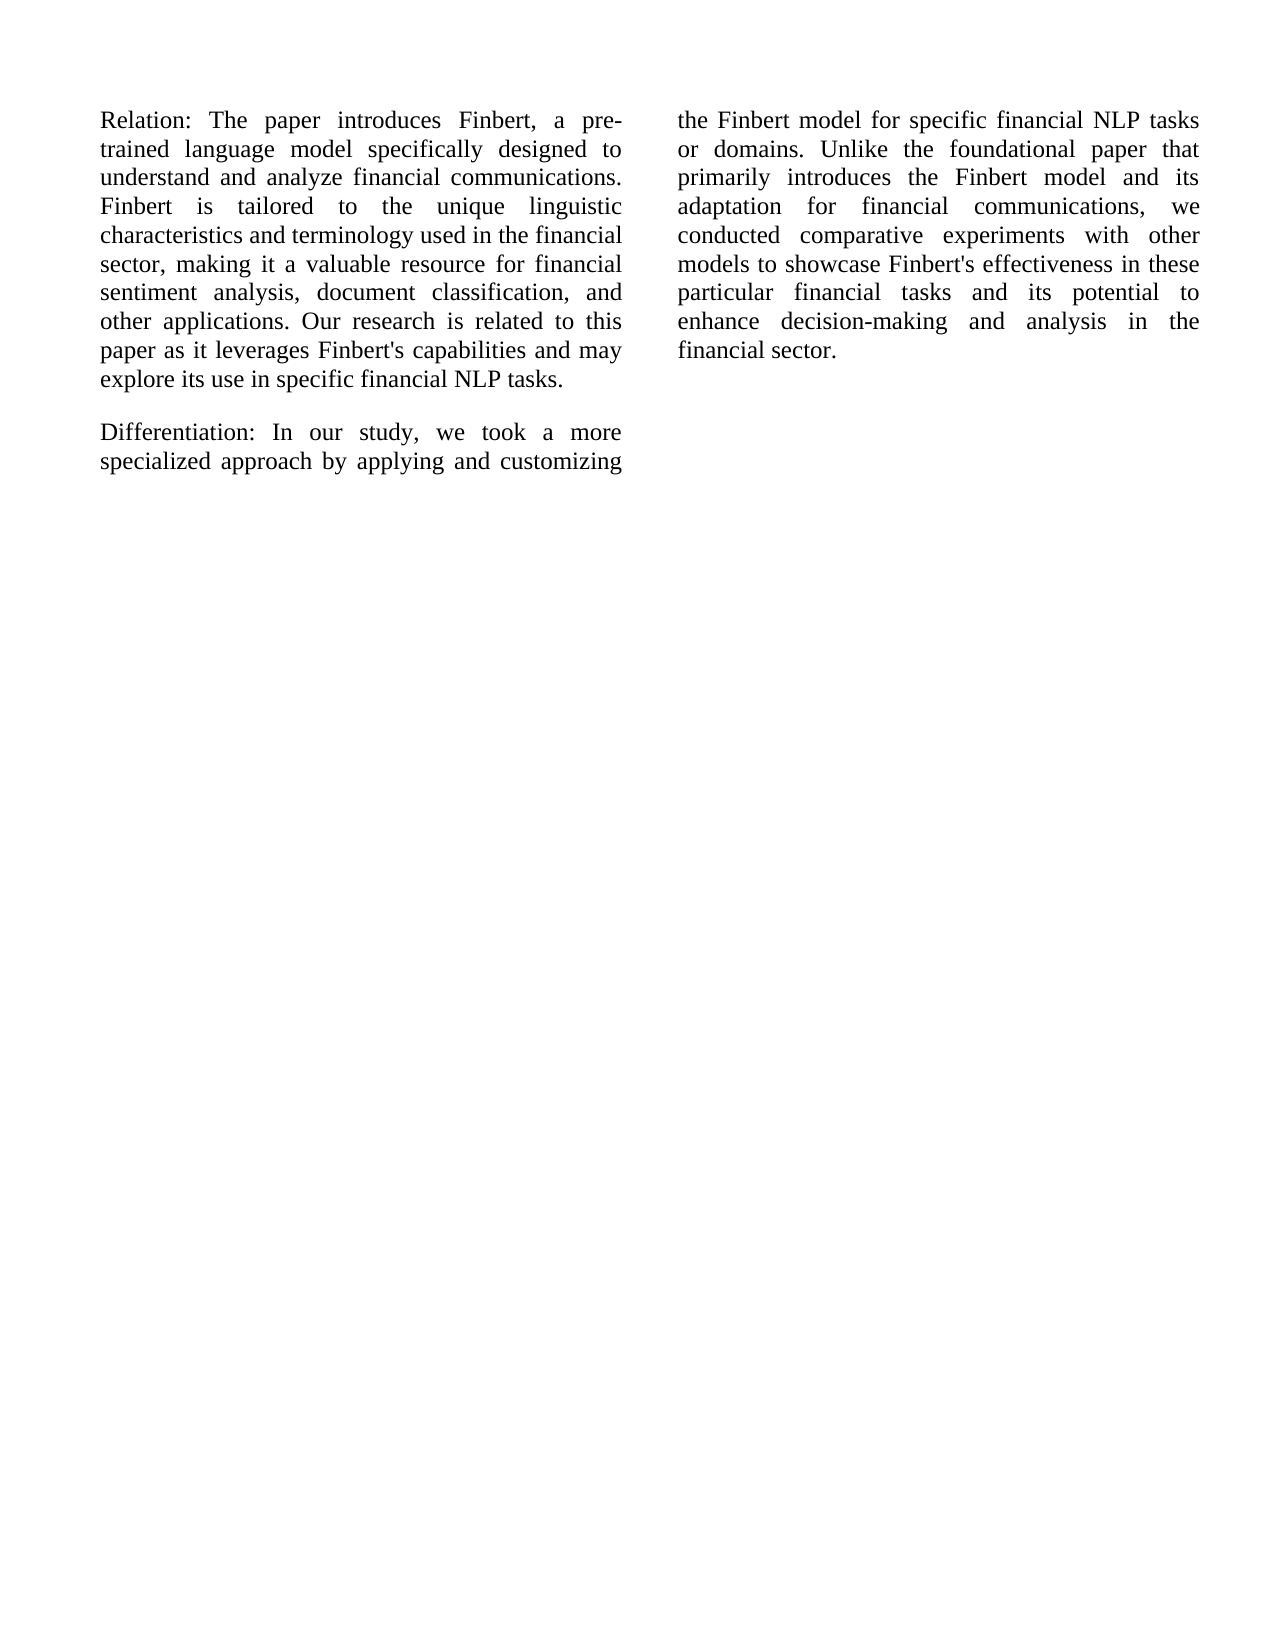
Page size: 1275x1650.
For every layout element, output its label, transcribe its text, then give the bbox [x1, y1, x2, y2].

text Differentiation: In our study, we took a more specialized approach by applying and customizing the Finbert model for specific financial NLP tasks or domains. Unlike the foundational paper that primarily introduces the Finbert model and its adaptation for financial communications, we conducted comparative experiments with other models to showcase Finbert's effectiveness in these particular financial tasks and its potential to enhance decision-making and analysis in the financial sector. [677, 105, 1200, 364]
text Relation: The paper introduces Finbert, a pre-trained language model specifically designed to understand and analyze financial communications. Finbert is tailored to the unique linguistic characteristics and terminology used in the financial sector, making it a valuable resource for financial sentiment analysis, document classification, and other applications. Our research is related to this paper as it leverages Finbert's capabilities and may explore its use in specific financial NLP tasks. [100, 105, 622, 392]
text Differentiation: In our study, we took a more specialized approach by applying and customizing the Finbert model for specific financial NLP tasks or domains. Unlike the foundational paper that primarily introduces the Finbert model and its adaptation for financial communications, we conducted comparative experiments with other models to showcase Finbert's effectiveness in these particular financial tasks and its potential to enhance decision-making and analysis in the financial sector. [100, 417, 622, 475]
